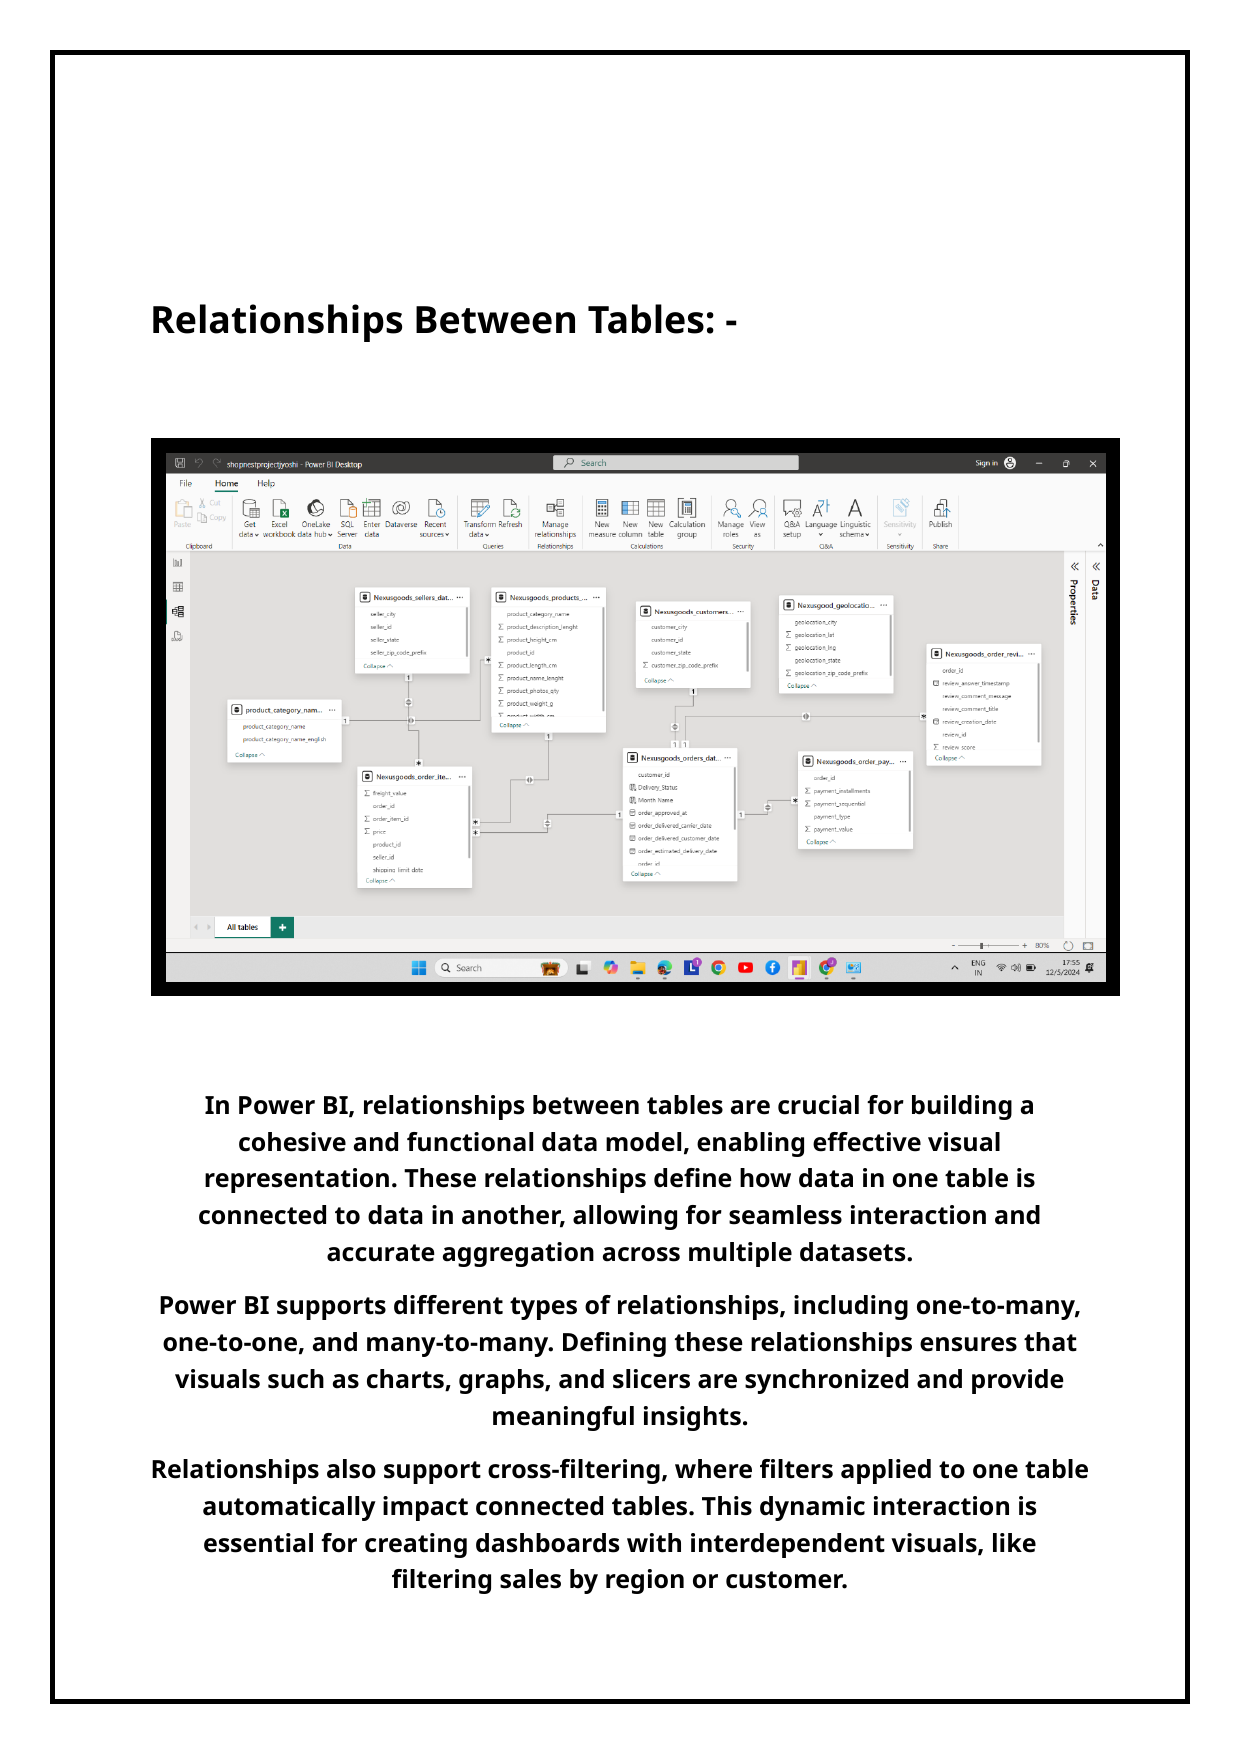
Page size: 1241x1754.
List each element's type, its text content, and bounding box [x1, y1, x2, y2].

picture [166, 453, 1106, 982]
text Relationships also support cross-filtering, where filters applied to one table automatically impact connected tables. This dynamic interaction is essential for creating dashboards with interdependent visuals, like filtering sales by region or customer. [150, 1452, 1090, 1596]
text Power BI supports different types of relationships, including one-to-many, one-to-one, and many-to-many. Defining these relationships ensures that visuals such as charts, graphs, and slicers are synchronized and provide meaningful insights. [150, 1288, 1090, 1432]
text Relationships Between Tables: - [150, 293, 1090, 344]
text In Power BI, relationships between tables are crucial for building a cohesive and functional data model, enabling effective visual representation. These relationships define how data in one table is connected to data in another, allowing for seamless interaction and accurate aggregation across multiple datasets. [150, 1087, 1090, 1269]
